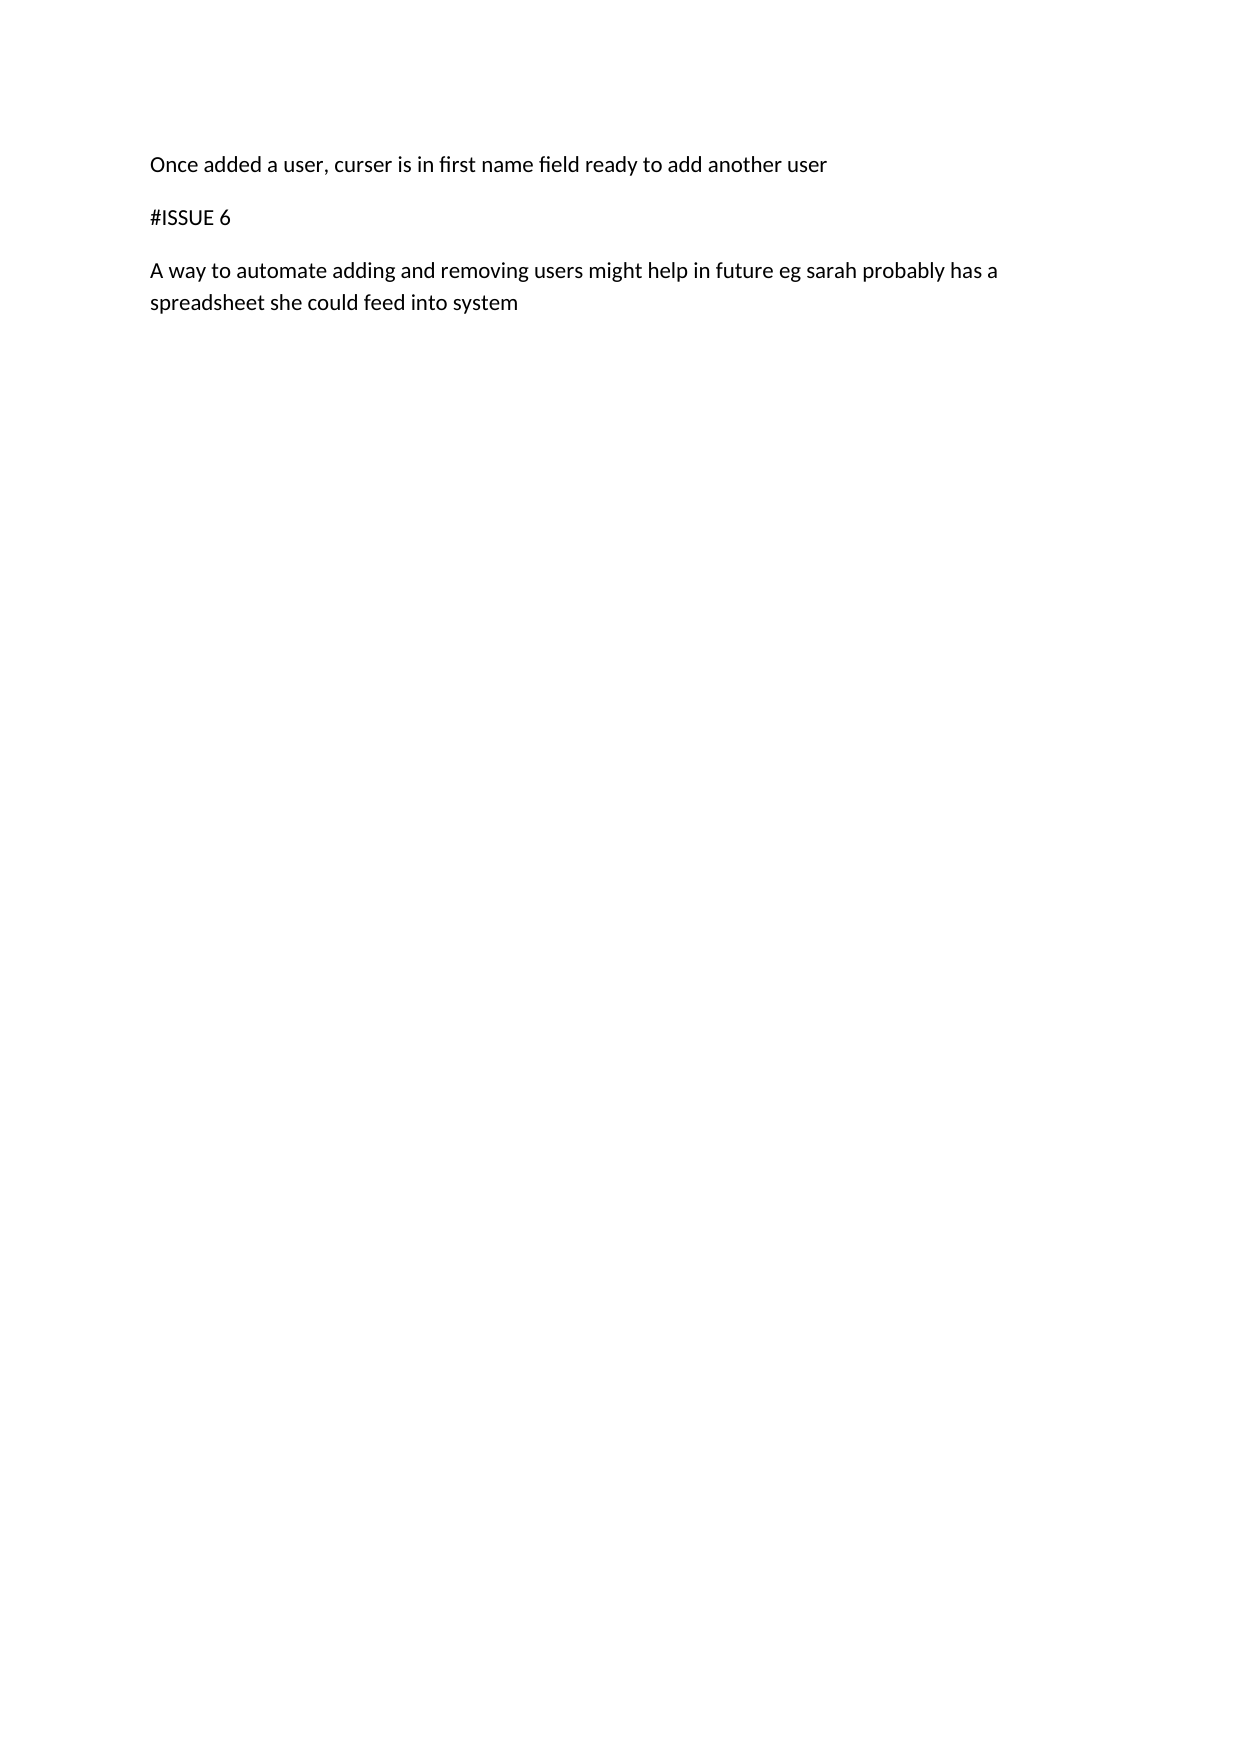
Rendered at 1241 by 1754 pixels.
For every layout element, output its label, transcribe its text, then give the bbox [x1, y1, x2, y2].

text #ISSUE 6 [150, 203, 1090, 231]
text A way to automate adding and removing users might help in future eg sarah probably has a spreadsheet she could feed into system [150, 256, 1090, 316]
text Once added a user, curser is in first name field ready to add another user [150, 150, 1090, 178]
